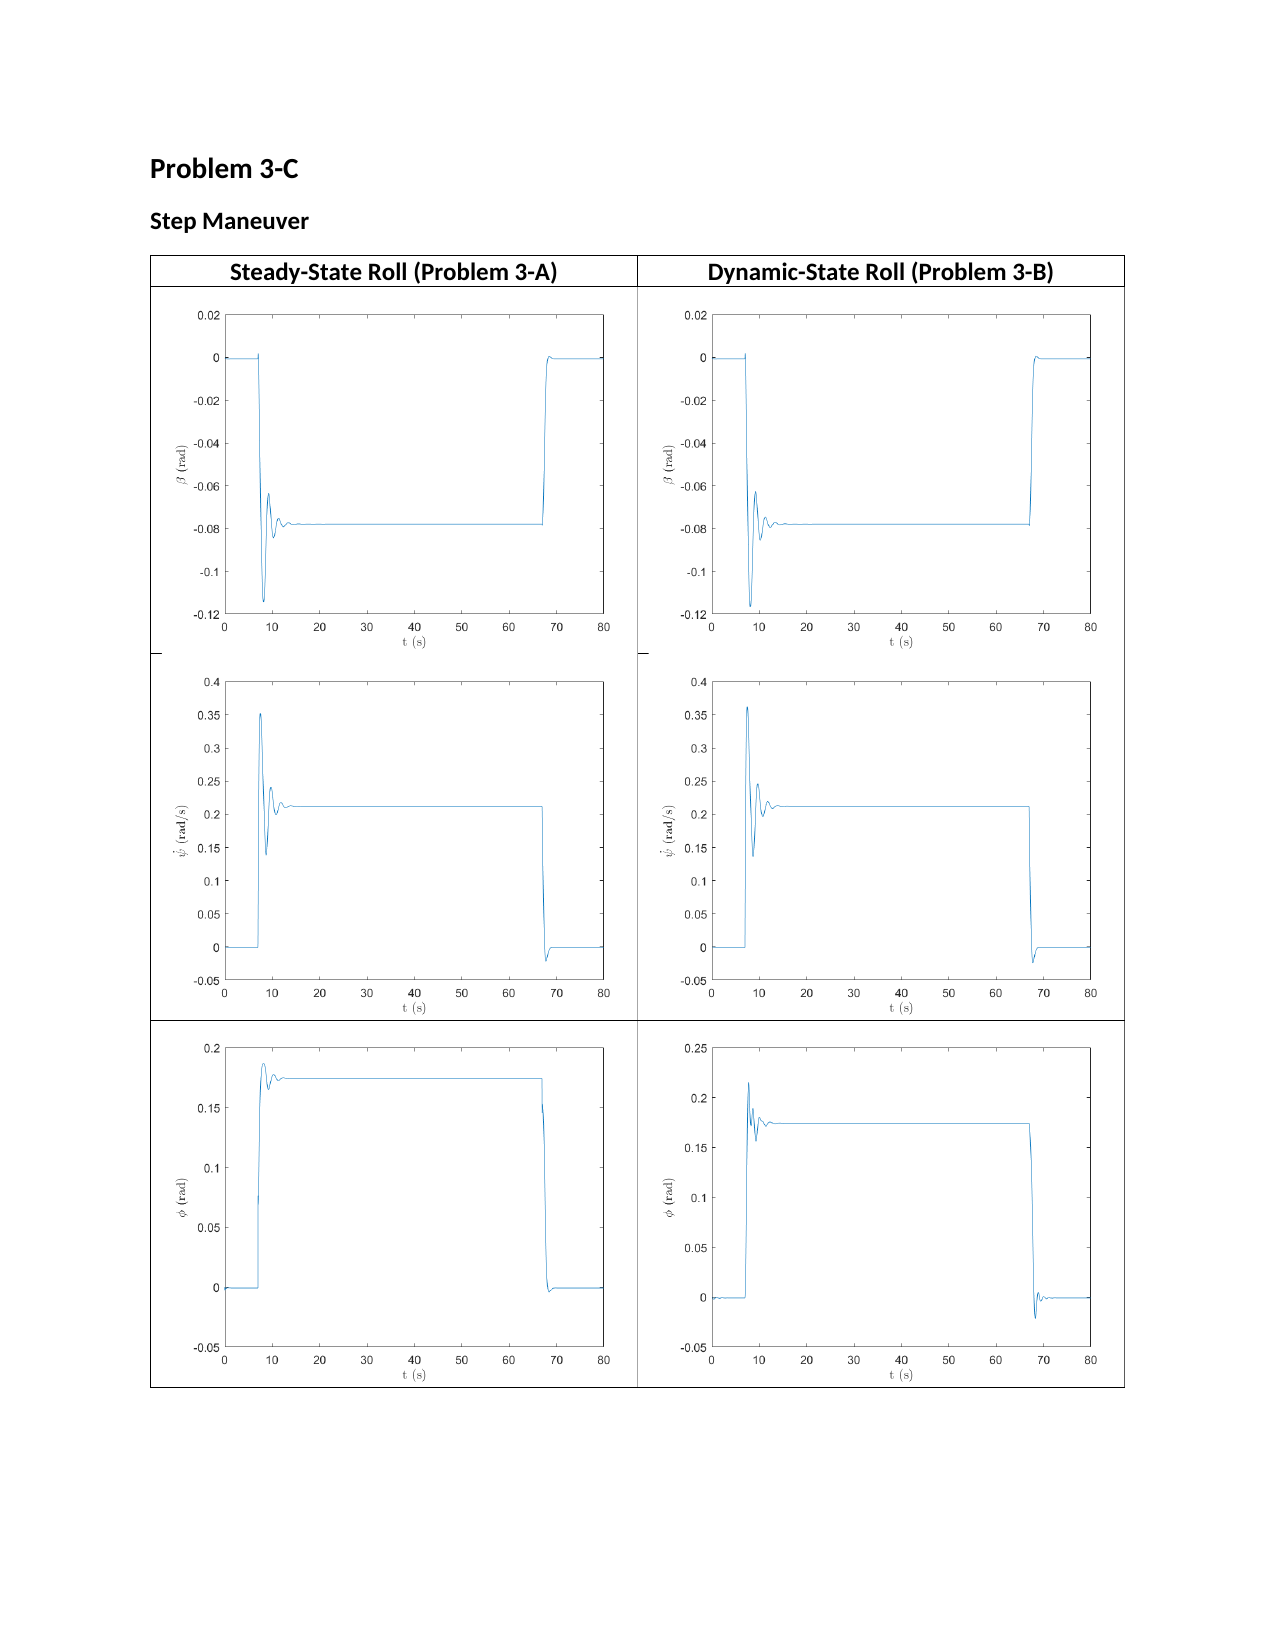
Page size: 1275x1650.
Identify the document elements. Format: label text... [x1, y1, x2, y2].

table_cell [151, 1021, 161, 1387]
picture [648, 287, 1125, 1020]
table_cell [638, 1021, 648, 1387]
text Step Maneuver [150, 205, 1125, 236]
picture [161, 287, 638, 1020]
table_header Steady-State Roll (Problem 3-A) [151, 256, 637, 286]
table_cell [151, 287, 161, 653]
picture [161, 1021, 638, 1387]
table_header Dynamic-State Roll (Problem 3-B) [638, 256, 1124, 286]
table_cell [638, 287, 648, 653]
table_cell [638, 654, 648, 1020]
table_cell [151, 654, 161, 1020]
text Problem 3-C [150, 150, 1125, 186]
picture [648, 1021, 1125, 1387]
